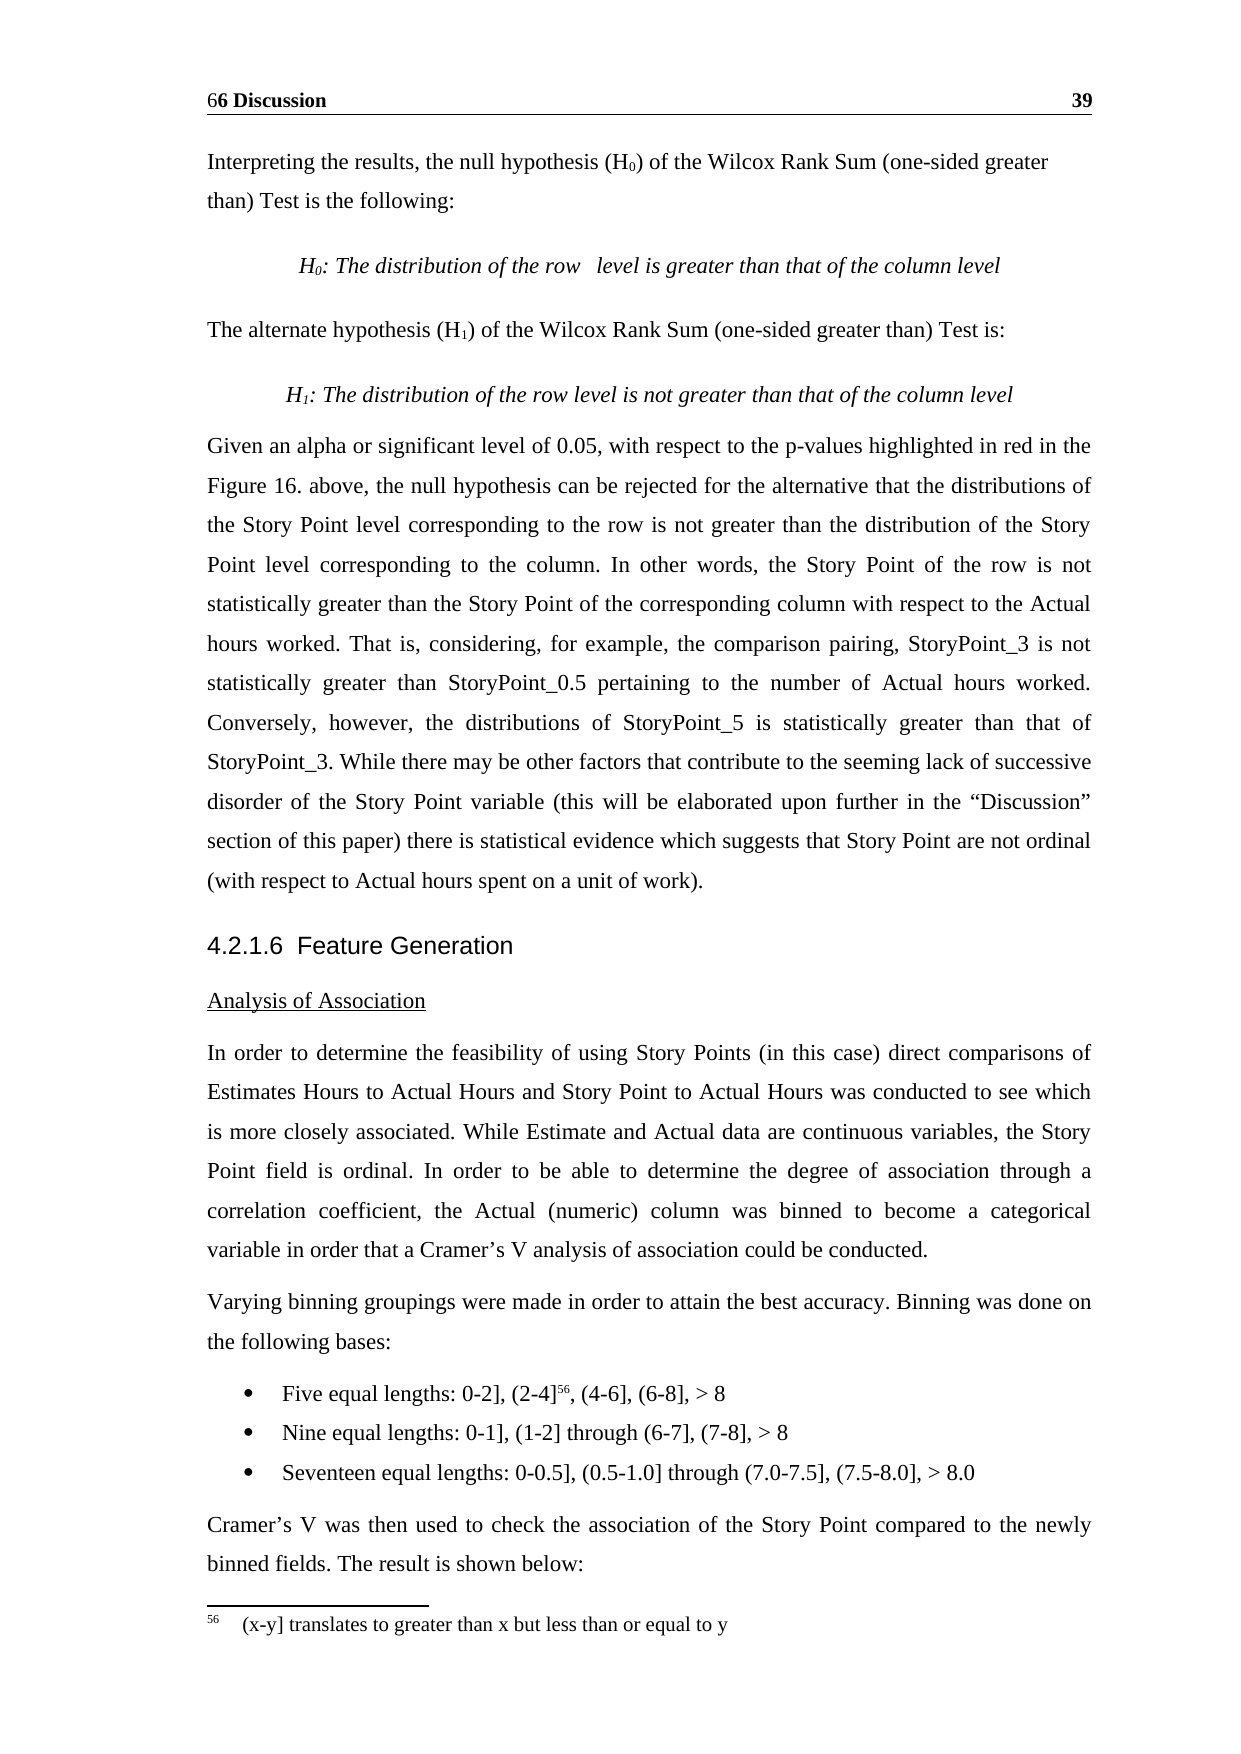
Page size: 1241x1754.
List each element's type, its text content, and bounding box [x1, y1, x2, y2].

list Five equal lengths: 0-2], (2-4], (4-6], (6-8], > 8 [244, 1380, 1092, 1406]
subtitle Feature Generation [207, 931, 1092, 960]
text H0: The distribution of the row level is greater than that of the column level [207, 252, 1092, 278]
text Cramer’s V was then used to check the association of the Story Point compared to the newly binned fields. The result is shown below: [207, 1511, 1092, 1577]
text In order to determine the feasibility of using Story Points (in this case) direct comparisons of Estimates Hours to Actual Hours and Story Point to Actual Hours was conducted to see which is more closely associated. While Estimate and Actual data are continuous variables, the Story Point field is ordinal. In order to be able to determine the degree of association through a correlation coefficient, the Actual (numeric) column was binned to become a categorical variable in order that a Cramer’s V analysis of association could be conducted. [207, 1039, 1092, 1263]
text Given an alpha or significant level of 0.05, with respect to the p-values highlighted in red in the Figure 16. above, the null hypothesis can be rejected for the alternative that the distributions of the Story Point level corresponding to the row is not greater than the distribution of the Story Point level corresponding to the column. In other words, the Story Point of the row is not statistically greater than the Story Point of the corresponding column with respect to the Actual hours worked. That is, considering, for example, the comparison pairing, StoryPoint_3 is not statistically greater than StoryPoint_0.5 pertaining to the number of Actual hours worked. Conversely, however, the distributions of StoryPoint_5 is statistically greater than that of StoryPoint_3. While there may be other factors that contribute to the seeming lack of successive disorder of the Story Point variable (this will be elaborated upon further in the “Discussion” section of this paper) there is statistical evidence which suggests that Story Point are not ordinal (with respect to Actual hours spent on a unit of work). [207, 433, 1092, 893]
text Varying binning groupings were made in order to attain the best accuracy. Binning was done on the following bases: [207, 1288, 1092, 1354]
list Nine equal lengths: 0-1], (1-2] through (6-7], (7-8], > 8 [244, 1419, 1092, 1446]
text H1: The distribution of the row level is not greater than that of the column level [207, 381, 1092, 407]
text The alternate hypothesis (H1) of the Wilcox Rank Sum (one-sided greater than) Test is: [207, 316, 1092, 342]
list Seventeen equal lengths: 0-0.5], (0.5-1.0] through (7.0-7.5], (7.5-8.0], > 8.0 [244, 1459, 1092, 1485]
text Analysis of Association [207, 987, 1092, 1013]
text Interpreting the results, the null hypothesis (H0) of the Wilcox Rank Sum (one-sided greater than) Test is the following: [207, 148, 1092, 213]
